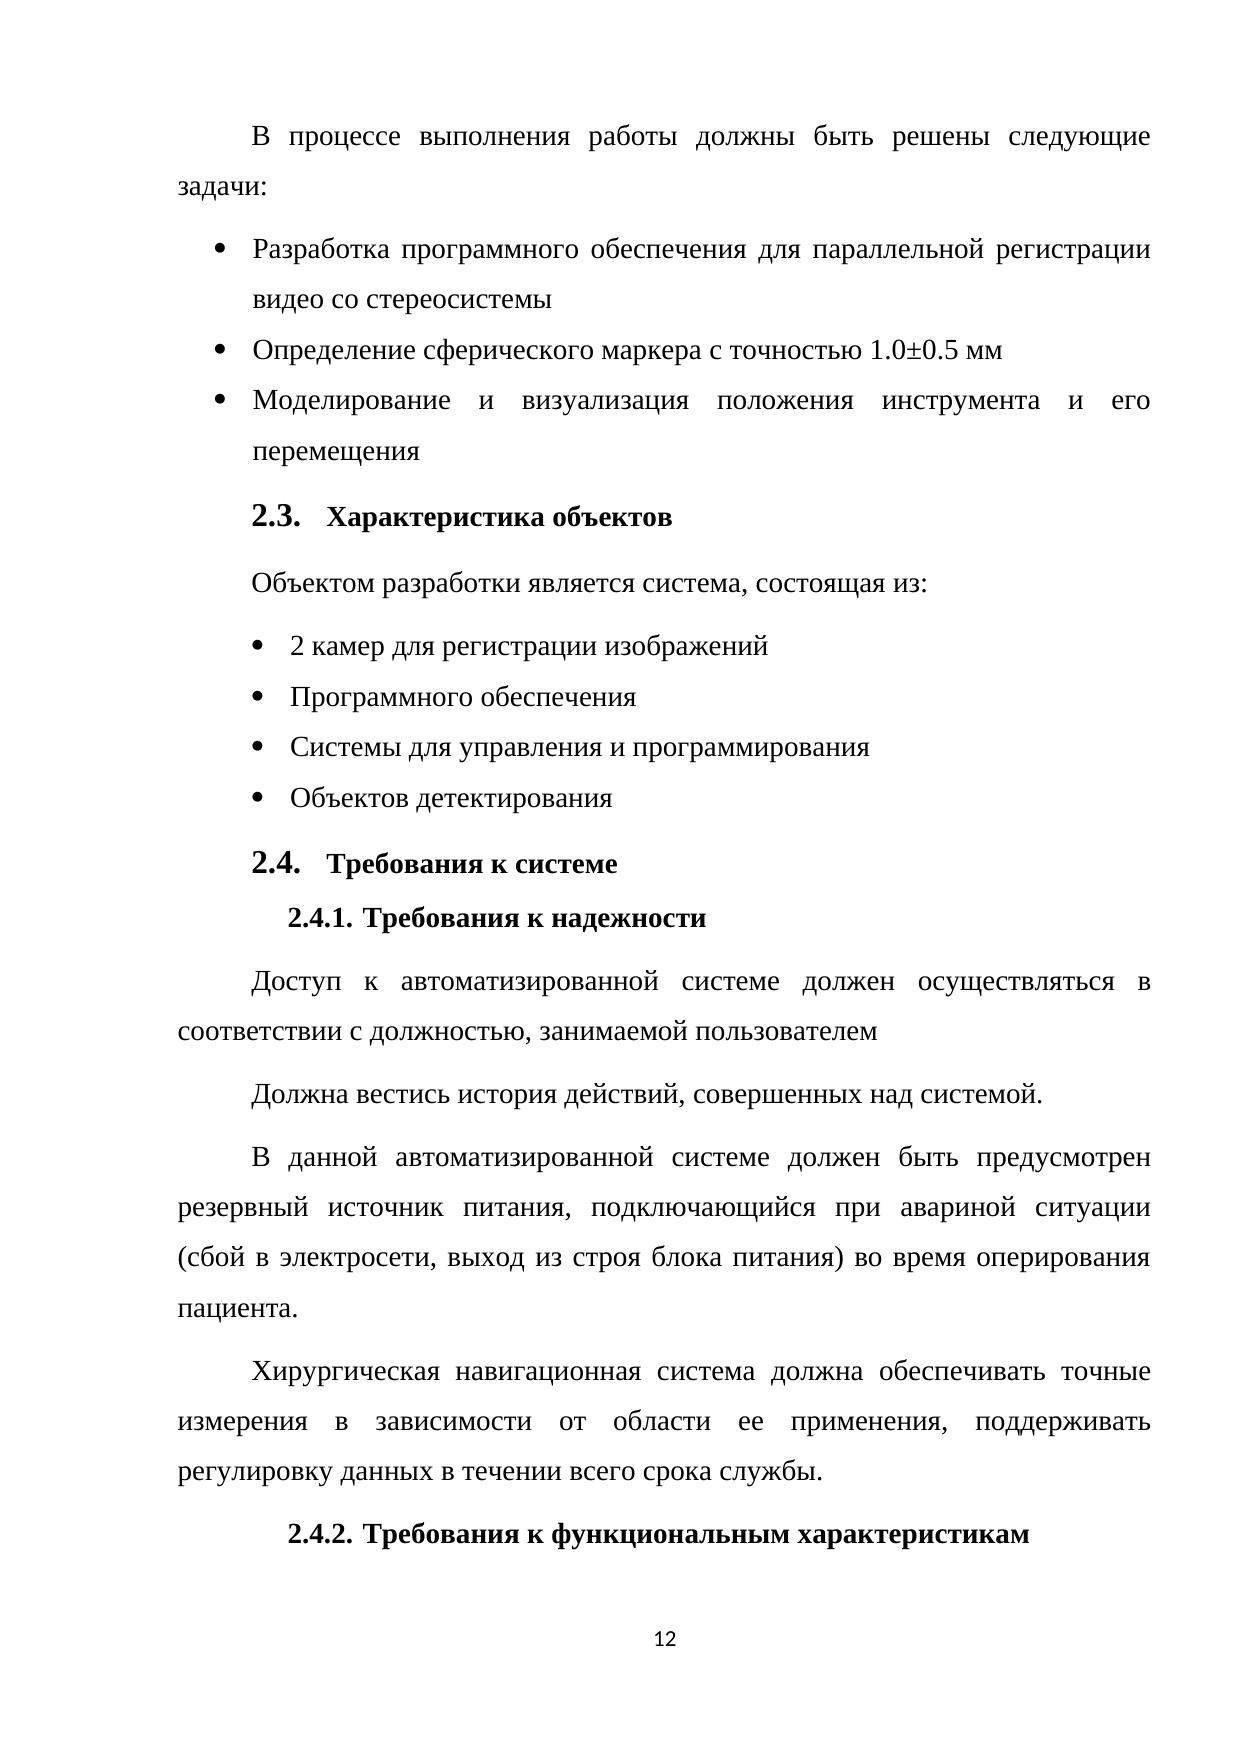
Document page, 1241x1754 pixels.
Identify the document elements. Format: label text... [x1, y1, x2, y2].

list Требования к системе [251, 843, 1152, 881]
list Определение сферического маркера с точностью 1.0±0.5 мм [215, 332, 1152, 366]
list Требования к функциональным характеристикам [287, 1516, 1152, 1549]
list Разработка программного обеспечения для параллельной регистрации видео со стереосистемы [215, 231, 1152, 315]
list Требования к надежности [287, 900, 1152, 934]
text Объектом разработки является система, состоящая из: [215, 566, 1152, 599]
text Доступ к автоматизированной системе должен осуществляться в соответствии с должностью, занимаемой пользователем [177, 963, 1152, 1047]
text В данной автоматизированной системе должен быть предусмотрен резервный источник питания, подключающийся при авариной ситуации (сбой в электросети, выход из строя блока питания) во время оперирования пациента. [177, 1139, 1152, 1323]
list Объектов детектирования [252, 780, 1152, 813]
list Системы для управления и программирования [252, 729, 1152, 763]
list 2 камер для регистрации изображений [252, 628, 1152, 662]
list Моделирование и визуализация положения инструмента и его перемещения [215, 382, 1152, 466]
text Хирургическая навигационная система должна обеспечивать точные измерения в зависимости от области ее применения, поддерживать регулировку данных в течении всего срока службы. [177, 1353, 1152, 1487]
list Программного обеспечения [252, 679, 1152, 712]
text Должна вестись история действий, совершенных над системой. [177, 1076, 1152, 1109]
list Характеристика объектов [251, 496, 1152, 534]
text В процессе выполнения работы должны быть решены следующие задачи: [177, 118, 1152, 202]
